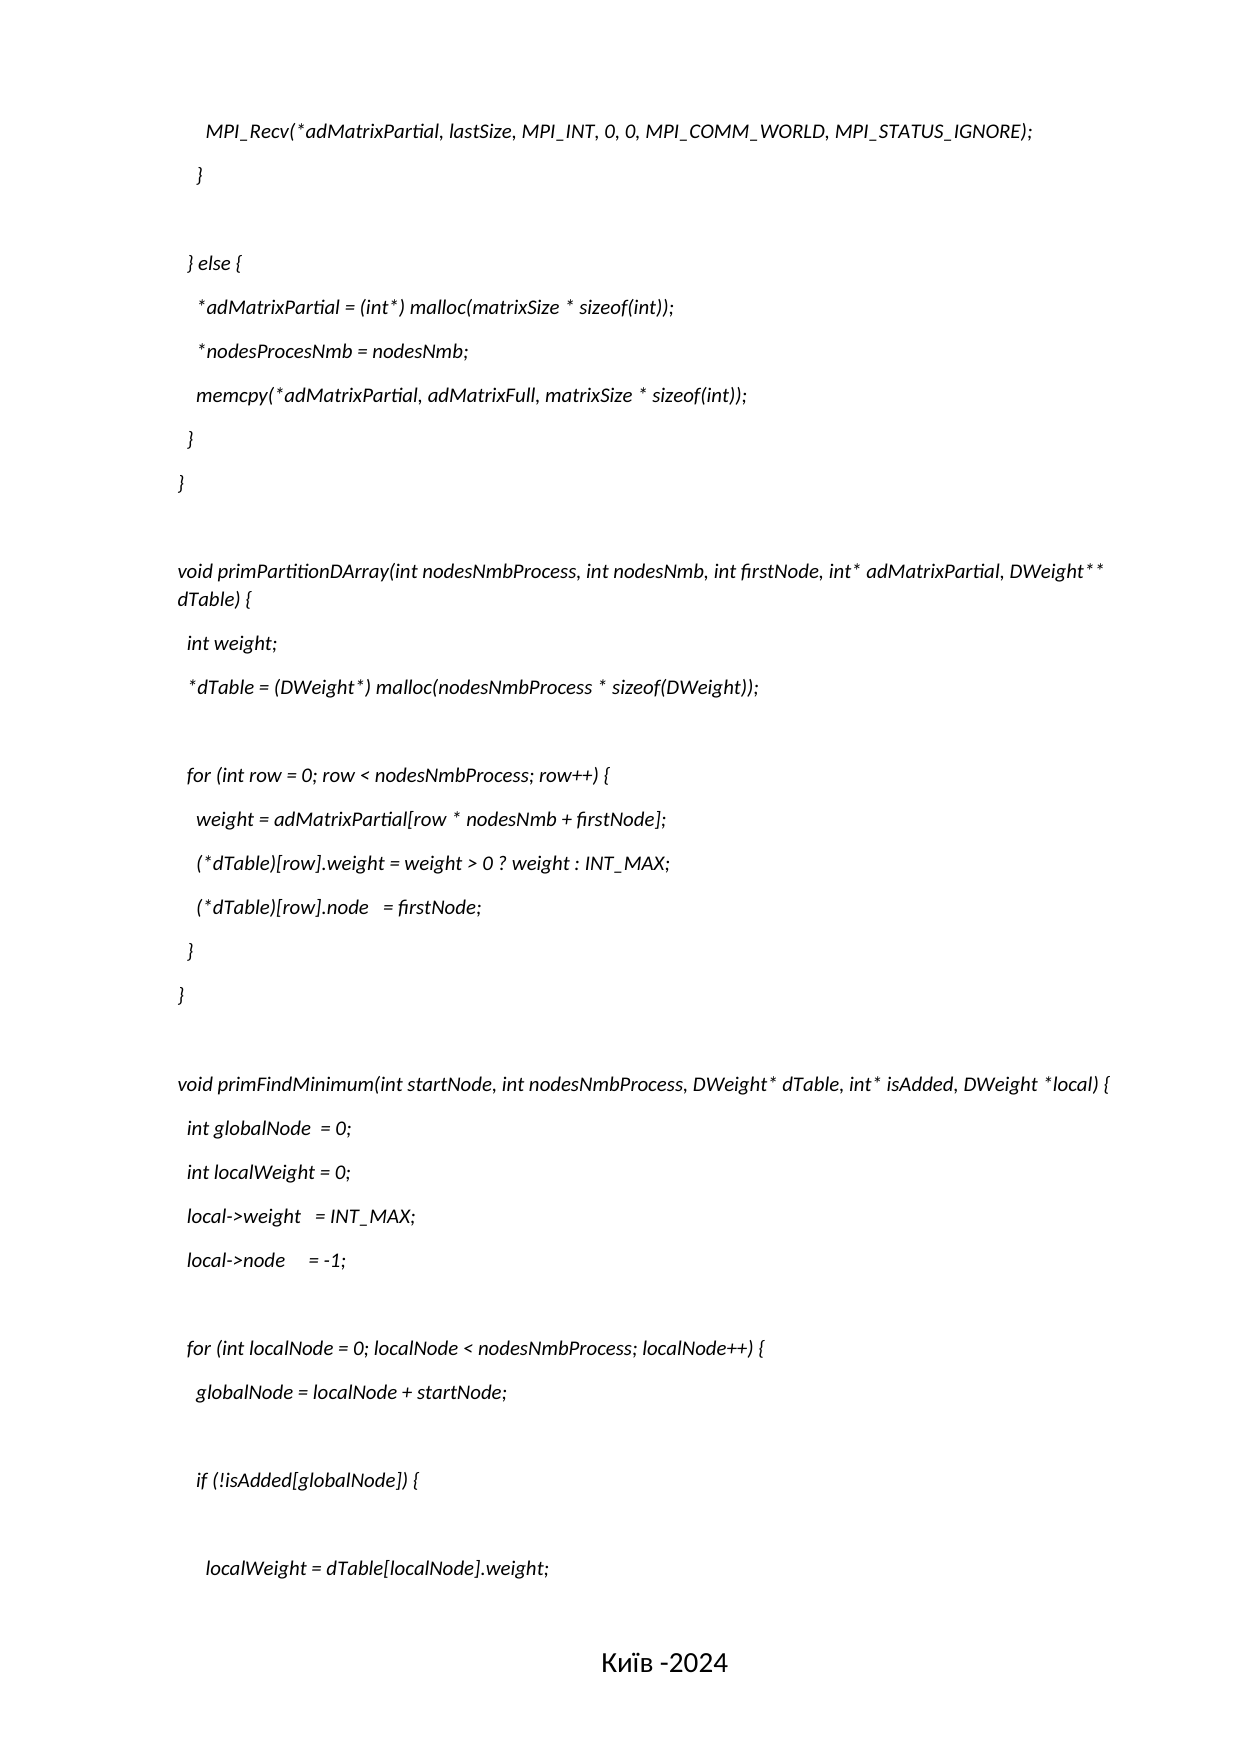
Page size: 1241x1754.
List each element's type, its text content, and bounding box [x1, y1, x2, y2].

text (*dTable)[row].node = firstNode; [177, 894, 1152, 920]
text } [177, 471, 1152, 496]
text weight = adMatrixPartial[row * nodesNmb + firstNode]; [177, 806, 1152, 832]
text *dTable = (DWeight*) malloc(nodesNmbProcess * sizeof(DWeight)); [177, 674, 1152, 700]
text *nodesProcesNmb = nodesNmb; [177, 338, 1152, 364]
text for (int row = 0; row < nodesNmbProcess; row++) { [177, 762, 1152, 788]
text int weight; [177, 630, 1152, 656]
text local->node = -1; [177, 1247, 1152, 1272]
text local->weight = INT_MAX; [177, 1203, 1152, 1228]
text } else { [177, 250, 1152, 276]
text void primPartitionDArray(int nodesNmbProcess, int nodesNmb, int firstNode, int* adMatrixPartial, DWeight** dTable) { [177, 559, 1152, 612]
text } [177, 162, 1152, 188]
text } [177, 983, 1152, 1008]
text (*dTable)[row].weight = weight > 0 ? weight : INT_MAX; [177, 851, 1152, 876]
text for (int localNode = 0; localNode < nodesNmbProcess; localNode++) { [177, 1335, 1152, 1361]
text void primFindMinimum(int startNode, int nodesNmbProcess, DWeight* dTable, int* isAdded, DWeight *local) { [177, 1071, 1152, 1096]
text *adMatrixPartial = (int*) malloc(matrixSize * sizeof(int)); [177, 294, 1152, 320]
text int globalNode = 0; [177, 1115, 1152, 1140]
text memcpy(*adMatrixPartial, adMatrixFull, matrixSize * sizeof(int)); [177, 382, 1152, 408]
text int localWeight = 0; [177, 1159, 1152, 1184]
text localWeight = dTable[localNode].weight; [177, 1556, 1152, 1581]
text } [177, 939, 1152, 964]
text if (!isAdded[globalNode]) { [177, 1467, 1152, 1493]
text } [177, 427, 1152, 452]
text MPI_Recv(*adMatrixPartial, lastSize, MPI_INT, 0, 0, MPI_COMM_WORLD, MPI_STATUS_IGNORE); [177, 118, 1152, 143]
text globalNode = localNode + startNode; [177, 1379, 1152, 1405]
